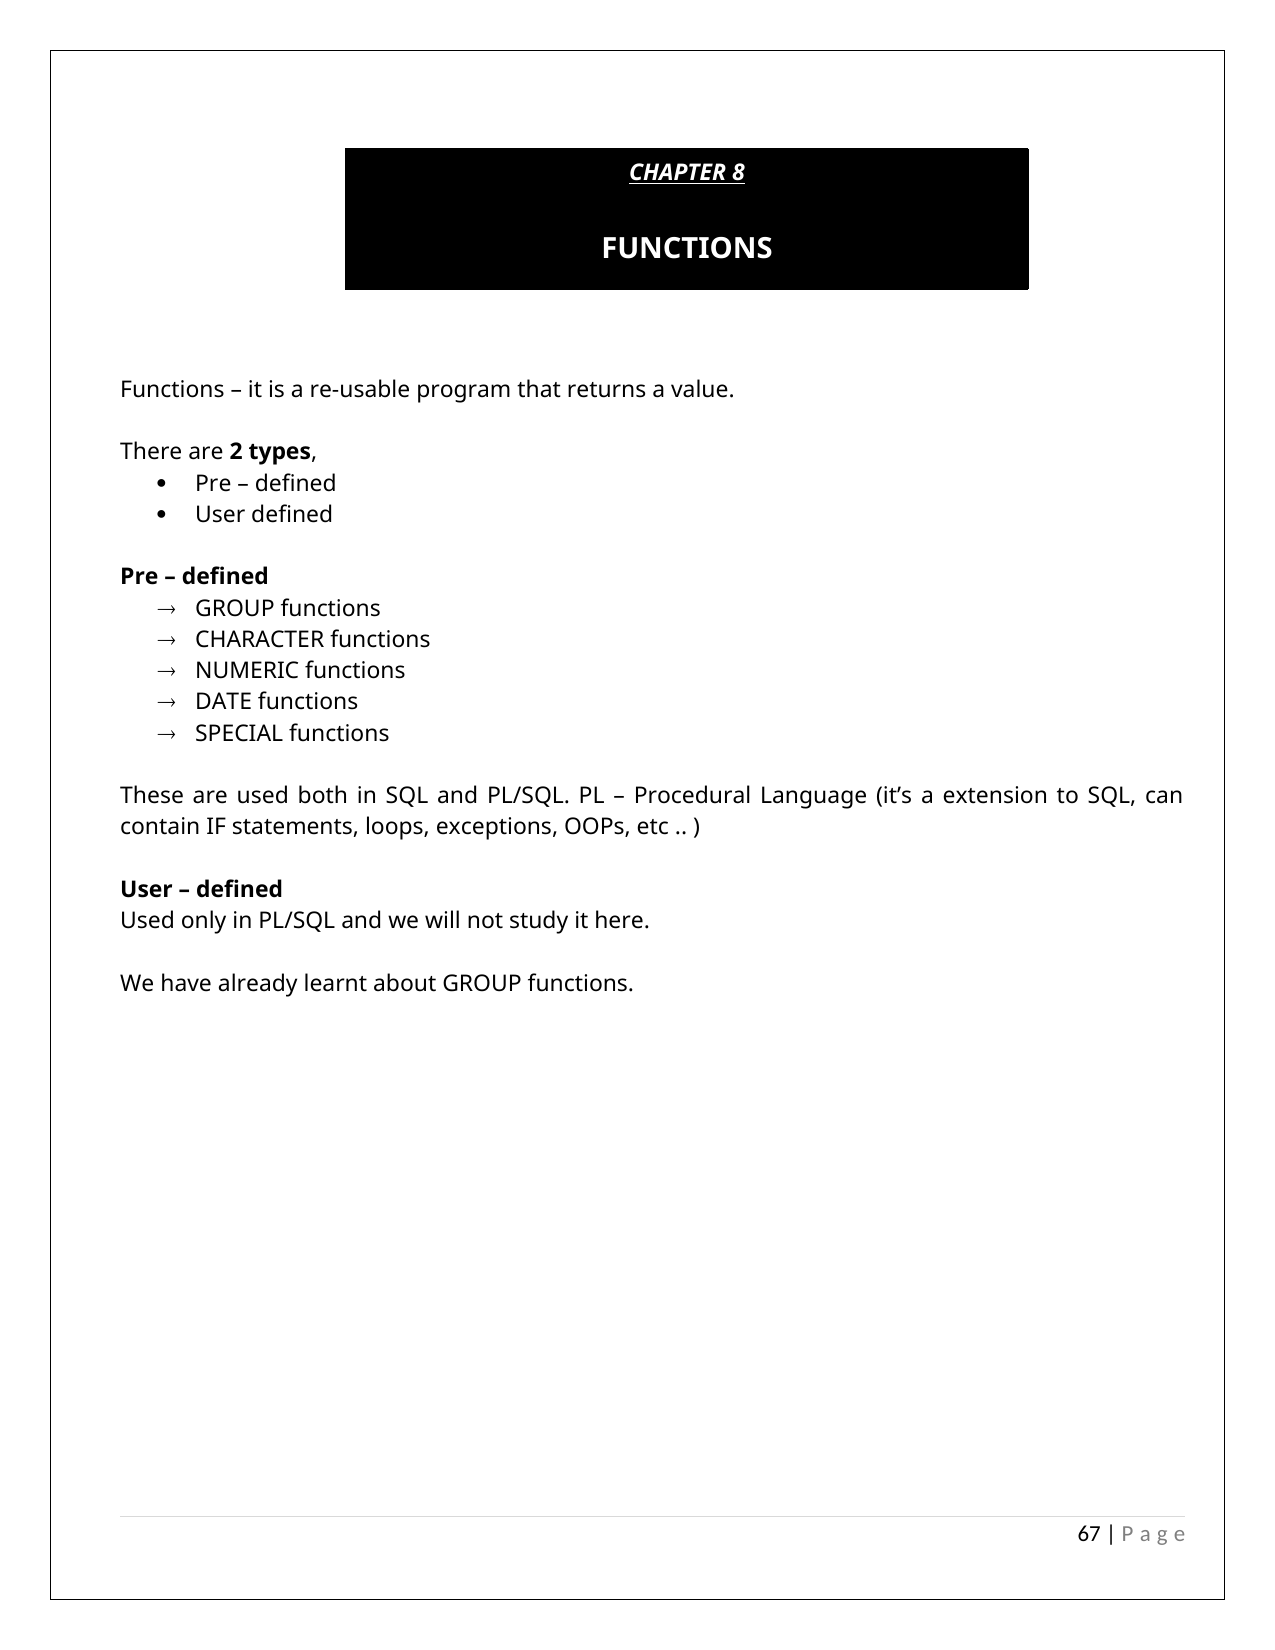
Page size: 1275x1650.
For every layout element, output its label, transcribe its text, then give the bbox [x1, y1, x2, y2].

list NUMERIC functions [157, 654, 1185, 685]
text User – defined [120, 873, 1185, 904]
text Used only in PL/SQL and we will not study it here. [120, 904, 1185, 935]
list CHARACTER functions [157, 623, 1185, 654]
text There are 2 types, [120, 435, 1185, 467]
list User defined [157, 498, 1185, 529]
text Pre – defined [120, 560, 1185, 592]
text Functions – it is a re-usable program that returns a value. [120, 373, 1185, 404]
text These are used both in SQL and PL/SQL. PL – Procedural Language (it’s a extension to SQL, can contain IF statements, loops, exceptions, OOPs, etc .. ) [120, 779, 1185, 842]
list SPECIAL functions [157, 717, 1185, 748]
text We have already learnt about GROUP functions. [120, 967, 1185, 998]
list Pre – defined [157, 467, 1185, 498]
list DATE functions [157, 685, 1185, 717]
list GROUP functions [157, 592, 1185, 623]
